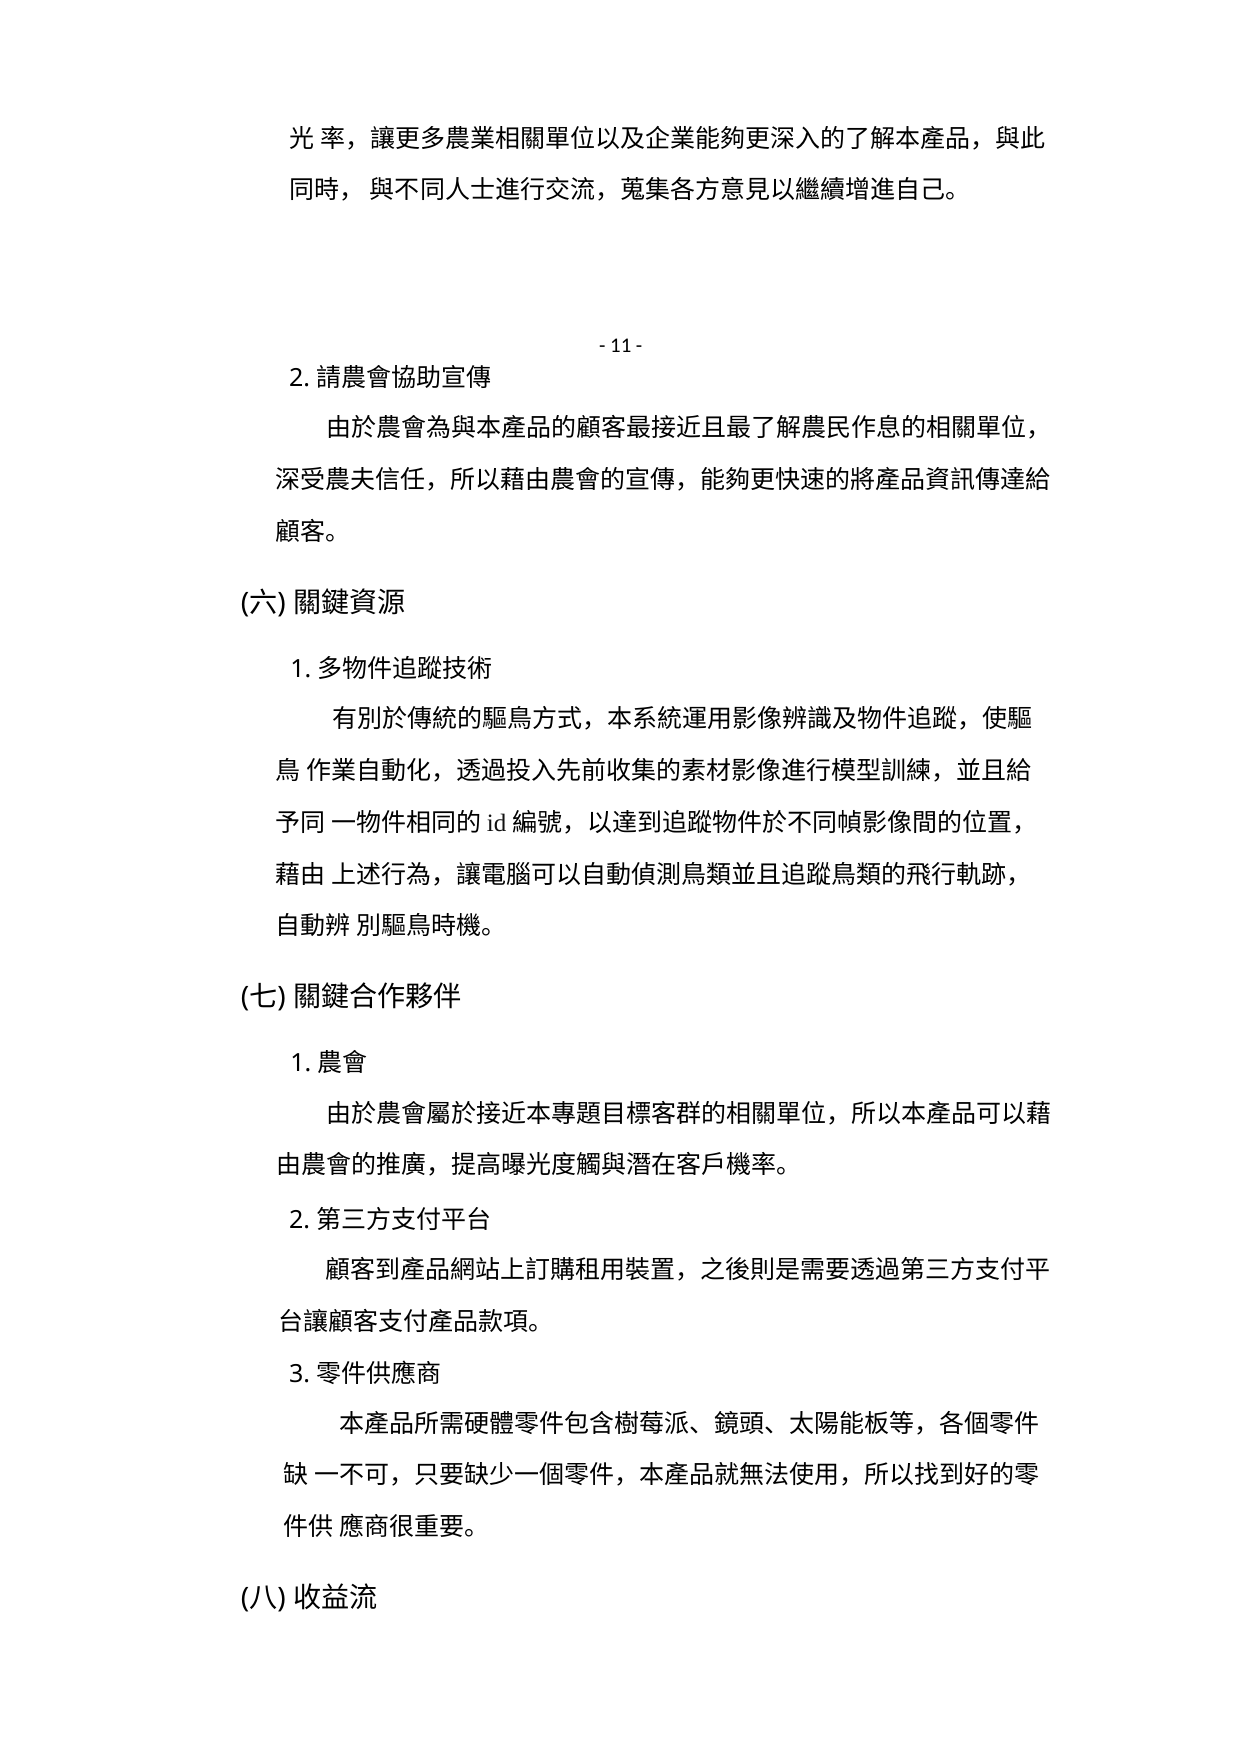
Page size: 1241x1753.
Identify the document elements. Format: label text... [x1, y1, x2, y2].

text 本產品所需硬體零件包含樹莓派、鏡頭、太陽能板等，各個零件缺 一不可，只要缺少一個零件，本產品就無法使用，所以找到好的零件供 應商很重要。 [284, 1403, 1054, 1543]
text 2. 請農會協助宣傳 [289, 357, 1178, 394]
text 2. 第三方支付平台 [289, 1199, 1178, 1236]
text (七) 關鍵合作夥伴 [241, 973, 1178, 1014]
text 1. 農會 [290, 1042, 1178, 1079]
text 由於農會屬於接近本專題目標客群的相關單位，所以本產品可以藉 由農會的推廣，提高曝光度觸與潛在客戶機率。 [276, 1093, 1053, 1181]
text (六) 關鍵資源 [241, 580, 1178, 621]
text 顧客到產品網站上訂購租用裝置，之後則是需要透過第三方支付平 台讓顧客支付產品款項。 [278, 1249, 1053, 1338]
text 1. 多物件追蹤技術 [290, 649, 1178, 685]
text (八) 收益流 [241, 1574, 1178, 1615]
text 由於農會為與本產品的顧客最接近且最了解農民作息的相關單位， 深受農夫信任，所以藉由農會的宣傳，能夠更快速的將產品資訊傳達給 顧客。 [275, 407, 1060, 548]
text 3. 零件供應商 [289, 1354, 1178, 1390]
text 有別於傳統的驅鳥方式，本系統運用影像辨識及物件追蹤，使驅鳥 作業自動化，透過投入先前收集的素材影像進行模型訓練，並且給予同 一物件相同的 id 編號，以達到追蹤物件於不同幀影像間的位置，藉由 上述行為，讓電腦可以自動偵測鳥類並且追蹤鳥類的飛行軌跡，自動辨 別驅鳥時機。 [275, 699, 1054, 942]
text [289, 118, 1060, 206]
text - 11 - [599, 332, 1178, 357]
